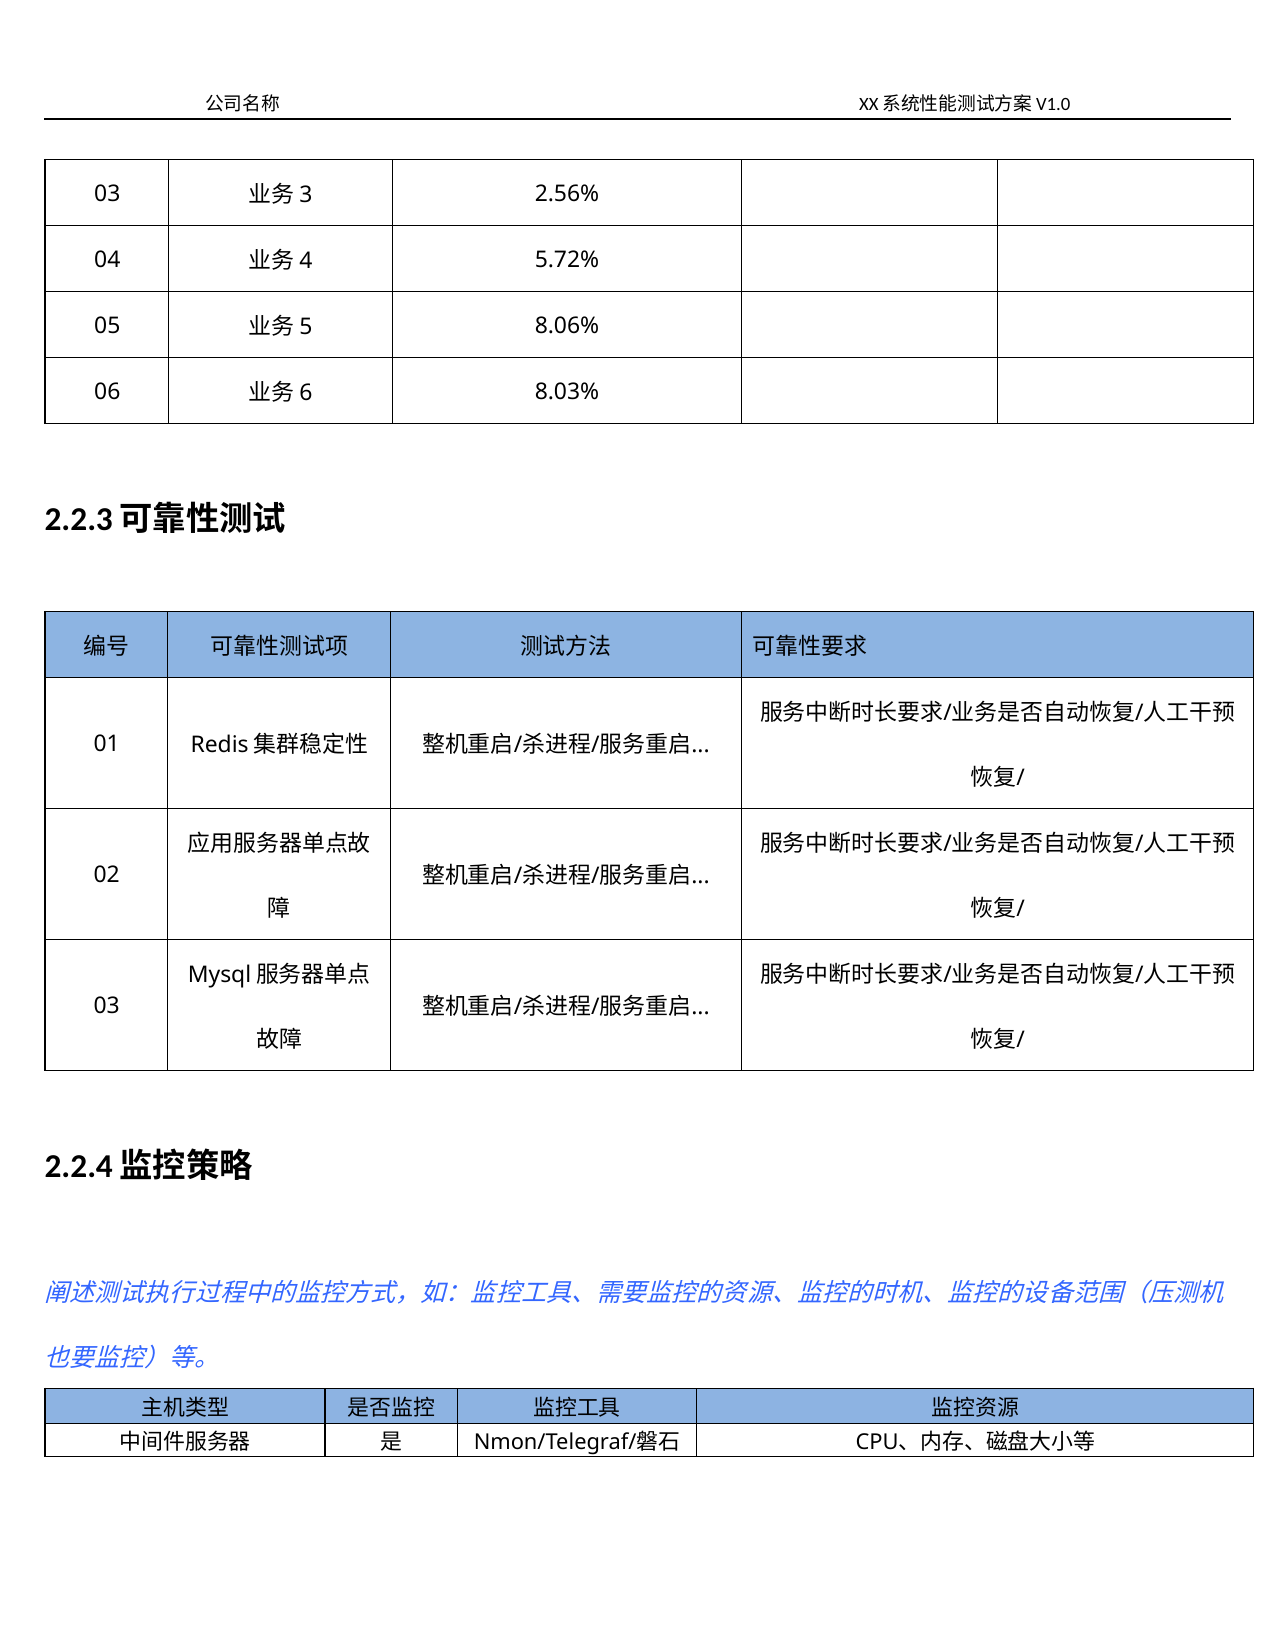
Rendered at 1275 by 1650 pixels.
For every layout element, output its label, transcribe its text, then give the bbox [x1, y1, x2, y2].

table_cell Nmon/Telegraf/磐石 [458, 1424, 696, 1456]
table_cell 02 [46, 809, 167, 939]
table_cell Mysql服务器单点故障 [168, 940, 390, 1070]
table_header 监控资源 [697, 1389, 1253, 1423]
table_cell 06 [46, 358, 168, 423]
table_cell 01 [46, 678, 167, 808]
table_cell [742, 358, 997, 423]
table_cell 业务5 [169, 292, 392, 357]
table_cell 业务6 [169, 358, 392, 423]
table_cell 服务中断时长要求/业务是否自动恢复/人工干预恢复/ [742, 809, 1253, 939]
table_cell [998, 358, 1253, 423]
table_cell [998, 292, 1253, 357]
table_cell [998, 160, 1253, 225]
table_header 可靠性要求 [742, 612, 1253, 677]
table_cell 中间件服务器 [46, 1424, 324, 1456]
table_cell [742, 160, 997, 225]
table_cell [742, 292, 997, 357]
table_header 主机类型 [46, 1389, 324, 1423]
table_cell 04 [46, 226, 168, 291]
table_header 监控工具 [458, 1389, 696, 1423]
table_cell CPU、内存、磁盘大小等 [697, 1424, 1253, 1456]
table_cell 应用服务器单点故障 [168, 809, 390, 939]
table_cell 8.03% [393, 358, 741, 423]
table_cell 5.72% [393, 226, 741, 291]
table_cell 8.06% [393, 292, 741, 357]
table_cell 业务4 [169, 226, 392, 291]
table_header 编号 [46, 612, 167, 677]
subtitle 可靠性测试 [44, 483, 1231, 548]
table_cell [742, 226, 997, 291]
table_cell 整机重启/杀进程/服务重启... [391, 809, 741, 939]
table_cell 整机重启/杀进程/服务重启... [391, 940, 741, 1070]
text 阐述测试执行过程中的监控方式，如：监控工具、需要监控的资源、监控的时机、监控的设备范围（压测机也要监控）等。 [44, 1258, 1231, 1388]
table_cell 03 [46, 940, 167, 1070]
table_cell 服务中断时长要求/业务是否自动恢复/人工干预恢复/ [742, 940, 1253, 1070]
table_cell 05 [46, 292, 168, 357]
table_cell 是 [326, 1424, 457, 1456]
table_header 可靠性测试项 [168, 612, 390, 677]
table_cell 03 [46, 160, 168, 225]
table_cell 业务3 [169, 160, 392, 225]
table_cell 服务中断时长要求/业务是否自动恢复/人工干预恢复/ [742, 678, 1253, 808]
table_cell 整机重启/杀进程/服务重启... [391, 678, 741, 808]
table_cell Redis集群稳定性 [168, 678, 390, 808]
table_header 测试方法 [391, 612, 741, 677]
table_cell [998, 226, 1253, 291]
subtitle 监控策略 [44, 1131, 1231, 1196]
table_header 是否监控 [326, 1389, 457, 1423]
table_cell 2.56% [393, 160, 741, 225]
